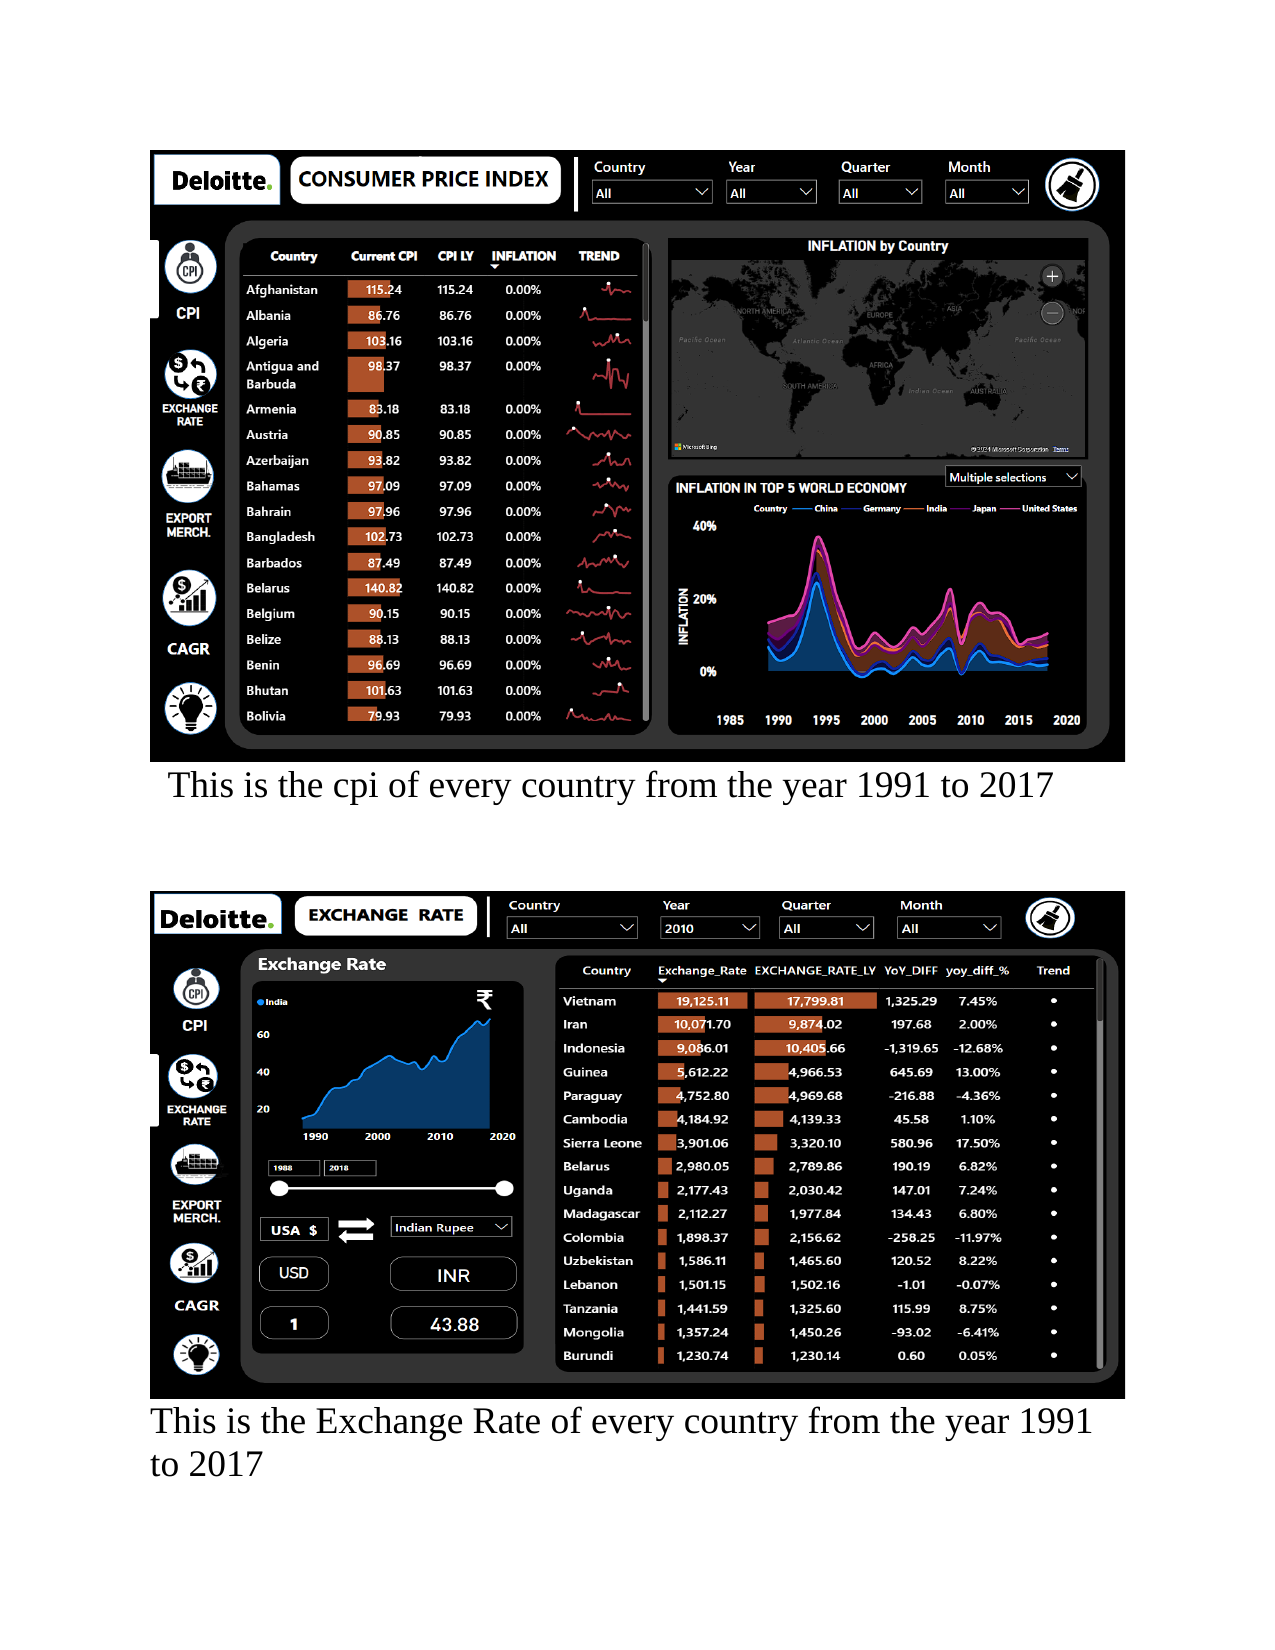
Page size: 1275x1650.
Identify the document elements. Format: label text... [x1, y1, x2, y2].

text This is the Exchange Rate of every country from the year 1991 to 2017 [150, 1399, 1125, 1485]
picture [150, 150, 1125, 762]
text This is the cpi of every country from the year 1991 to 2017 [150, 762, 1125, 805]
picture [150, 891, 1125, 1399]
